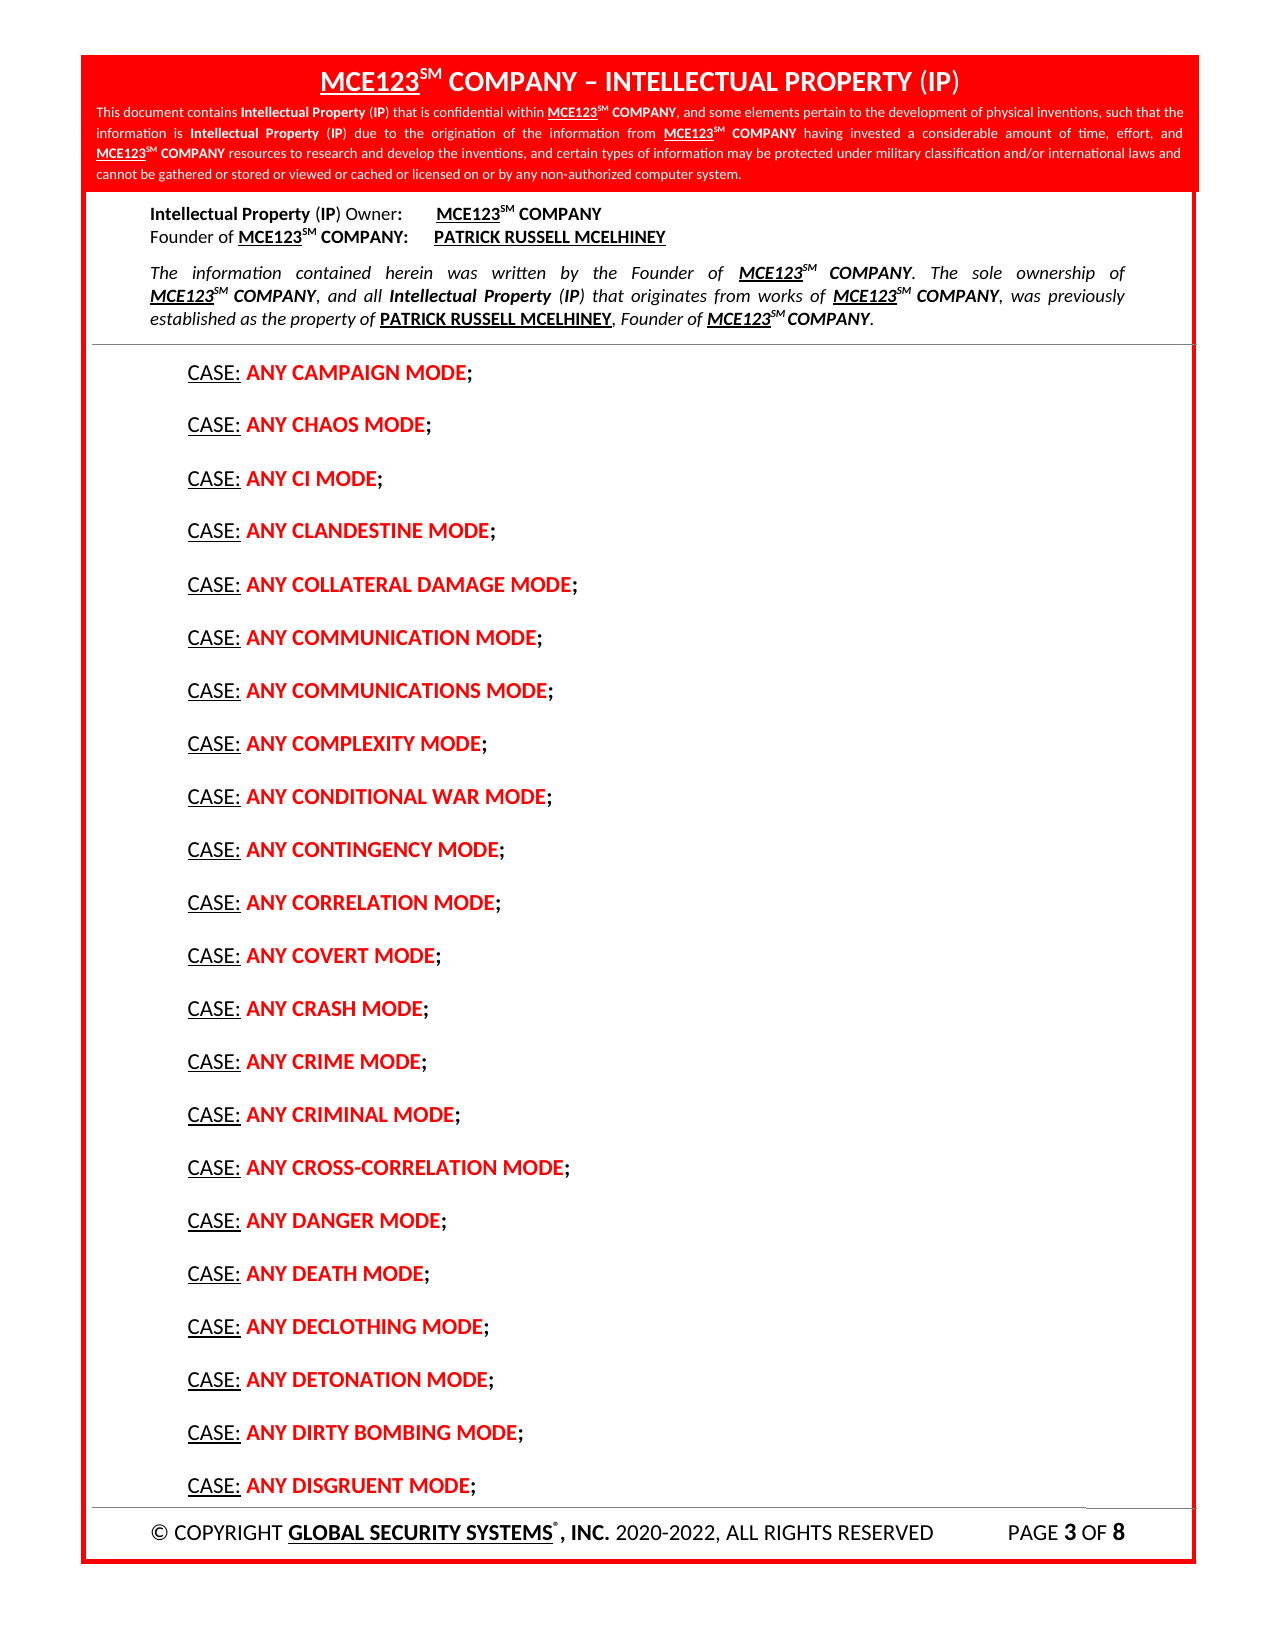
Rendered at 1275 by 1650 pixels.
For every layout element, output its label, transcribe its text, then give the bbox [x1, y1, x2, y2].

text CASE: ANY CHAOS MODE; [187, 411, 1125, 439]
text CASE: ANY DEATH MODE; [187, 1259, 1125, 1287]
text CASE: ANY DECLOTHING MODE; [187, 1312, 1125, 1340]
text CASE: ANY CRASH MODE; [187, 994, 1125, 1022]
text CASE: ANY COLLATERAL DAMAGE MODE; [187, 570, 1125, 598]
text CASE: ANY COMPLEXITY MODE; [187, 729, 1125, 757]
text CASE: ANY DISGRUENT MODE; [187, 1471, 1125, 1499]
text CASE: ANY CONTINGENCY MODE; [187, 835, 1125, 863]
text CASE: ANY CAMPAIGN MODE; [187, 358, 1125, 386]
text CASE: ANY DANGER MODE; [187, 1206, 1125, 1234]
text CASE: ANY CLANDESTINE MODE; [187, 517, 1125, 545]
text CASE: ANY CROSS-CORRELATION MODE; [187, 1153, 1125, 1181]
text CASE: ANY CI MODE; [187, 464, 1125, 492]
text CASE: ANY COMMUNICATION MODE; [187, 623, 1125, 651]
text CASE: ANY CRIME MODE; [187, 1047, 1125, 1075]
text CASE: ANY CONDITIONAL WAR MODE; [187, 782, 1125, 810]
text CASE: ANY COVERT MODE; [187, 941, 1125, 969]
text CASE: ANY COMMUNICATIONS MODE; [187, 676, 1125, 704]
text CASE: ANY CRIMINAL MODE; [187, 1100, 1125, 1128]
text CASE: ANY DIRTY BOMBING MODE; [187, 1418, 1125, 1446]
text CASE: ANY CORRELATION MODE; [187, 888, 1125, 916]
text CASE: ANY DETONATION MODE; [187, 1365, 1125, 1393]
